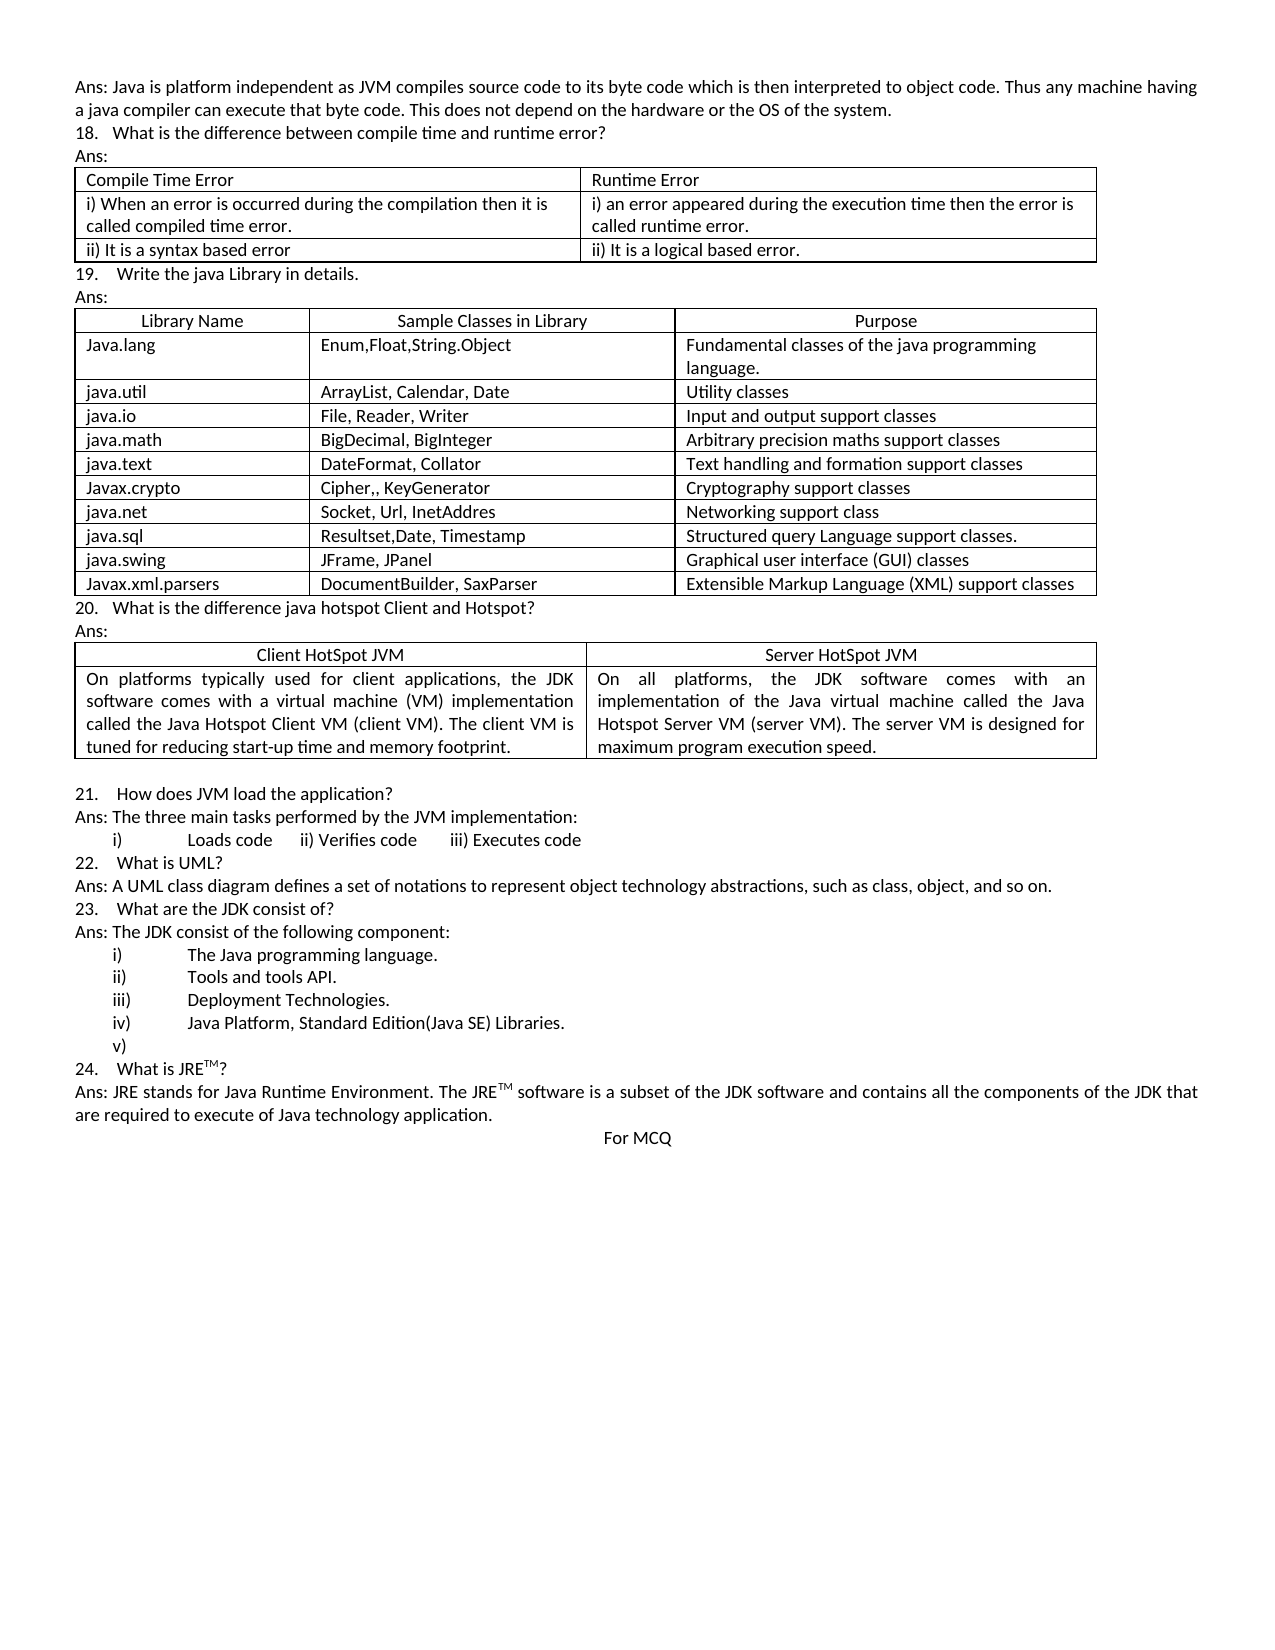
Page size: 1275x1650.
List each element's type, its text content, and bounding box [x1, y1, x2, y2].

table_cell File, Reader, Writer [310, 404, 674, 427]
table_header Library Name [76, 309, 309, 332]
table_cell BigDecimal, BigInteger [310, 428, 674, 451]
text Ans: The three main tasks performed by the JVM implementation: [75, 805, 1200, 828]
text Ans: [75, 144, 1200, 167]
table_cell ArrayList, Calendar, Date [310, 380, 674, 403]
table_cell JFrame, JPanel [310, 548, 674, 571]
table_header Purpose [676, 309, 1096, 332]
table_cell java.net [76, 500, 309, 523]
list The Java programming language. [112, 943, 1200, 966]
table_cell java.sql [76, 524, 309, 547]
table_cell Socket, Url, InetAddres [310, 500, 674, 523]
table_cell java.text [76, 452, 309, 475]
list What are the JDK consist of? [75, 897, 1200, 920]
table_cell On all platforms, the JDK software comes with an implementation of the Java virtual machine called the Java Hotspot Server VM (server VM). The server VM is designed for maximum program execution speed. [587, 667, 1096, 758]
text Ans: Java is platform independent as JVM compiles source code to its byte code which is then interpreted to object code. Thus any machine having a java compiler can execute that byte code. This does not depend on the hardware or the OS of the system. [75, 75, 1200, 121]
table_header Client HotSpot JVM [76, 643, 586, 666]
list Loads code ii) Verifies code iii) Executes code [112, 828, 1200, 851]
table_cell Graphical user interface (GUI) classes [676, 548, 1096, 571]
list What is JRETM? [75, 1057, 1200, 1080]
list What is UML? [75, 851, 1200, 874]
table_cell Structured query Language support classes. [676, 524, 1096, 547]
table_header Compile Time Error [76, 168, 580, 191]
table_cell On platforms typically used for client applications, the JDK software comes with a virtual machine (VM) implementation called the Java Hotspot Client VM (client VM). The client VM is tuned for reducing start-up time and memory footprint. [76, 667, 586, 758]
list What is the difference between compile time and runtime error? [75, 121, 1200, 144]
table_cell Cipher,, KeyGenerator [310, 476, 674, 499]
table_cell i) an error appeared during the execution time then the error is called runtime error. [581, 192, 1096, 237]
table_cell java.io [76, 404, 309, 427]
table_cell Networking support class [676, 500, 1096, 523]
table_header Runtime Error [581, 168, 1096, 191]
text Ans: JRE stands for Java Runtime Environment. The JRETM software is a subset of the JDK software and contains all the components of the JDK that are required to execute of Java technology application. [75, 1080, 1200, 1126]
text Ans: A UML class diagram defines a set of notations to represent object technology abstractions, such as class, object, and so on. [75, 874, 1200, 897]
text Ans: The JDK consist of the following component: [75, 920, 1200, 943]
table_header Sample Classes in Library [310, 309, 674, 332]
list What is the difference java hotspot Client and Hotspot? [75, 596, 1200, 619]
table_cell Utility classes [676, 380, 1096, 403]
table_cell Text handling and formation support classes [676, 452, 1096, 475]
table_cell Fundamental classes of the java programming language. [676, 333, 1096, 379]
table_cell Enum,Float,String.Object [310, 333, 674, 379]
table_header Server HotSpot JVM [587, 643, 1096, 666]
list Deployment Technologies. [112, 988, 1200, 1011]
list Java Platform, Standard Edition(Java SE) Libraries. [112, 1011, 1200, 1034]
text For MCQ [75, 1126, 1200, 1149]
table_cell Javax.xml.parsers [76, 572, 309, 595]
table_cell java.util [76, 380, 309, 403]
table_cell ii) It is a syntax based error [76, 239, 580, 261]
table_cell Resultset,Date, Timestamp [310, 524, 674, 547]
table_cell ii) It is a logical based error. [581, 239, 1096, 261]
table_cell Input and output support classes [676, 404, 1096, 427]
table_cell i) When an error is occurred during the compilation then it is called compiled time error. [76, 192, 580, 237]
list Write the java Library in details. [75, 262, 1200, 285]
list Tools and tools API. [112, 966, 1200, 988]
table_cell Arbitrary precision maths support classes [676, 428, 1096, 451]
table_cell java.swing [76, 548, 309, 571]
table_cell Cryptography support classes [676, 476, 1096, 499]
text Ans: [75, 285, 1200, 308]
table_cell Javax.crypto [76, 476, 309, 499]
table_cell DocumentBuilder, SaxParser [310, 572, 674, 595]
table_cell DateFormat, Collator [310, 452, 674, 475]
table_cell java.math [76, 428, 309, 451]
table_cell Extensible Markup Language (XML) support classes [676, 572, 1096, 595]
text Ans: [75, 619, 1200, 642]
table_cell Java.lang [76, 333, 309, 379]
list How does JVM load the application? [75, 782, 1200, 805]
